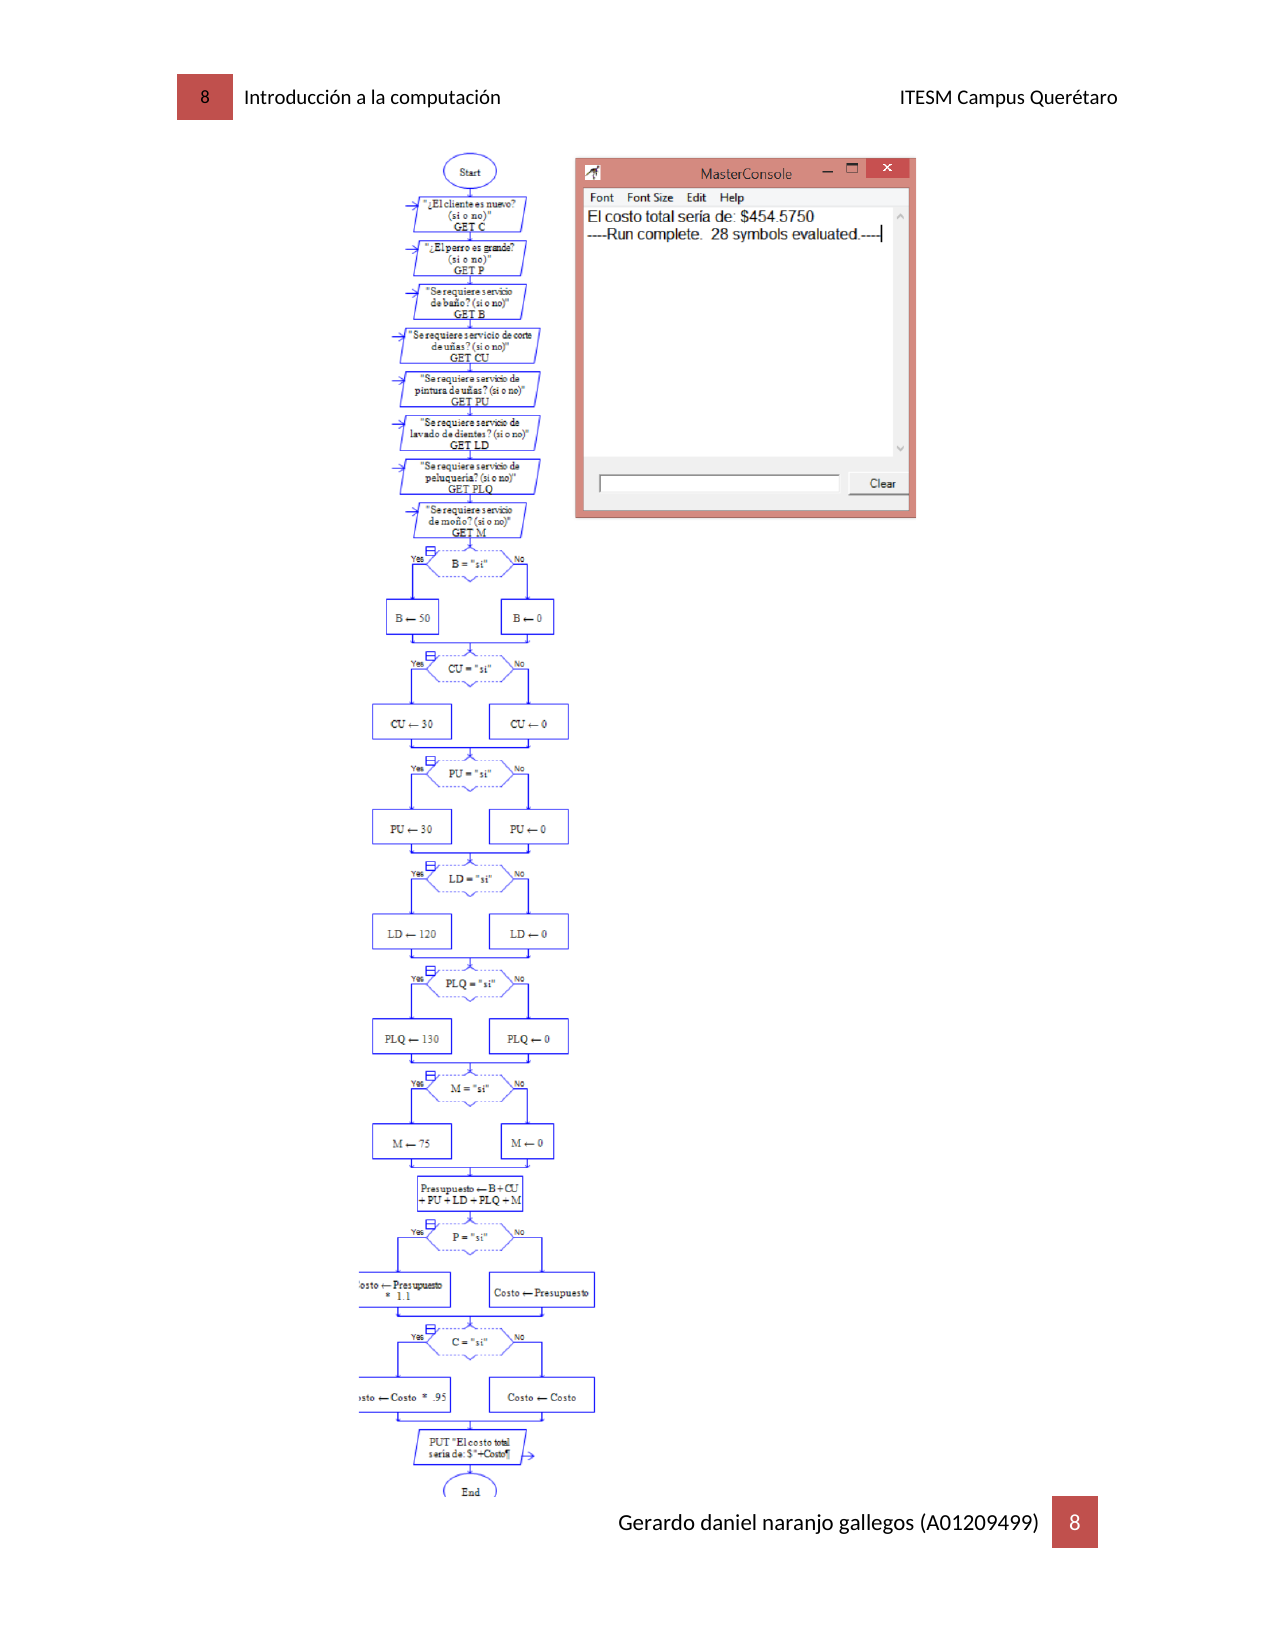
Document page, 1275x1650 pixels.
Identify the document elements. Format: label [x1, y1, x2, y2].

picture [358, 148, 917, 1497]
